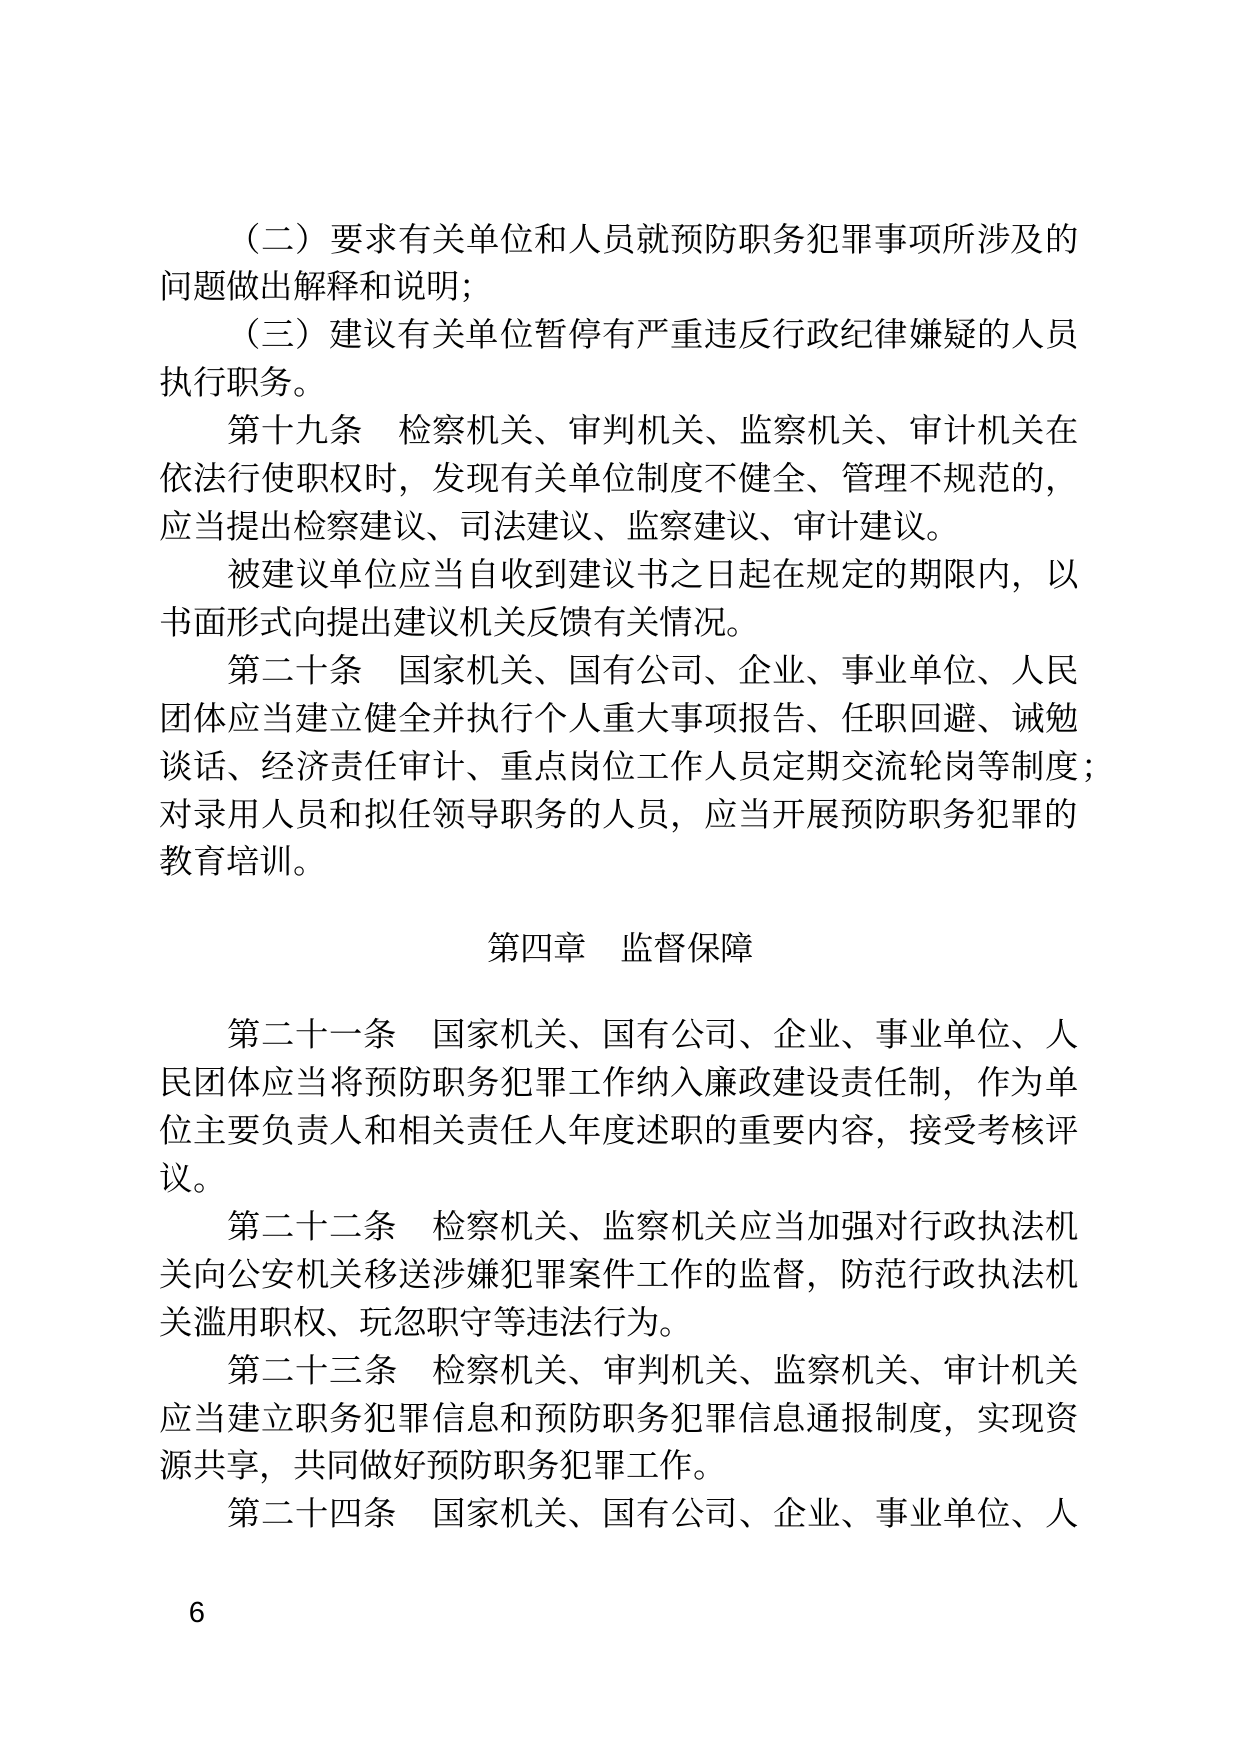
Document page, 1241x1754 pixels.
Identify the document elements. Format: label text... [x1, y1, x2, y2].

text 第二十三条 检察机关、审判机关、监察机关、审计机关应当建立职务犯罪信息和预防职务犯罪信息通报制度，实现资源共享，共同做好预防职务犯罪工作。 [159, 1344, 1081, 1487]
text 第十九条 检察机关、审判机关、监察机关、审计机关在依法行使职权时，发现有关单位制度不健全、管理不规范的，应当提出检察建议、司法建议、监察建议、审计建议。 [159, 404, 1081, 548]
text 被建议单位应当自收到建议书之日起在规定的期限内，以书面形式向提出建议机关反馈有关情况。 [159, 548, 1081, 644]
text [159, 1487, 1081, 1535]
text （三）建议有关单位暂停有严重违反行政纪律嫌疑的人员执行职务。 [159, 308, 1081, 404]
text 第二十二条 检察机关、监察机关应当加强对行政执法机关向公安机关移送涉嫌犯罪案件工作的监督，防范行政执法机关滥用职权、玩忽职守等违法行为。 [159, 1200, 1081, 1344]
text 第二十条 国家机关、国有公司、企业、事业单位、人民团体应当建立健全并执行个人重大事项报告、任职回避、诫勉谈话、经济责任审计、重点岗位工作人员定期交流轮岗等制度；对录用人员和拟任领导职务的人员，应当开展预防职务犯罪的教育培训。 [159, 644, 1081, 883]
text 第二十一条 国家机关、国有公司、企业、事业单位、人民团体应当将预防职务犯罪工作纳入廉政建设责任制，作为单位主要负责人和相关责任人年度述职的重要内容，接受考核评议。 [159, 1008, 1081, 1200]
text 第四章 监督保障 [159, 922, 1081, 970]
text （二）要求有关单位和人员就预防职务犯罪事项所涉及的问题做出解释和说明； [159, 213, 1081, 308]
